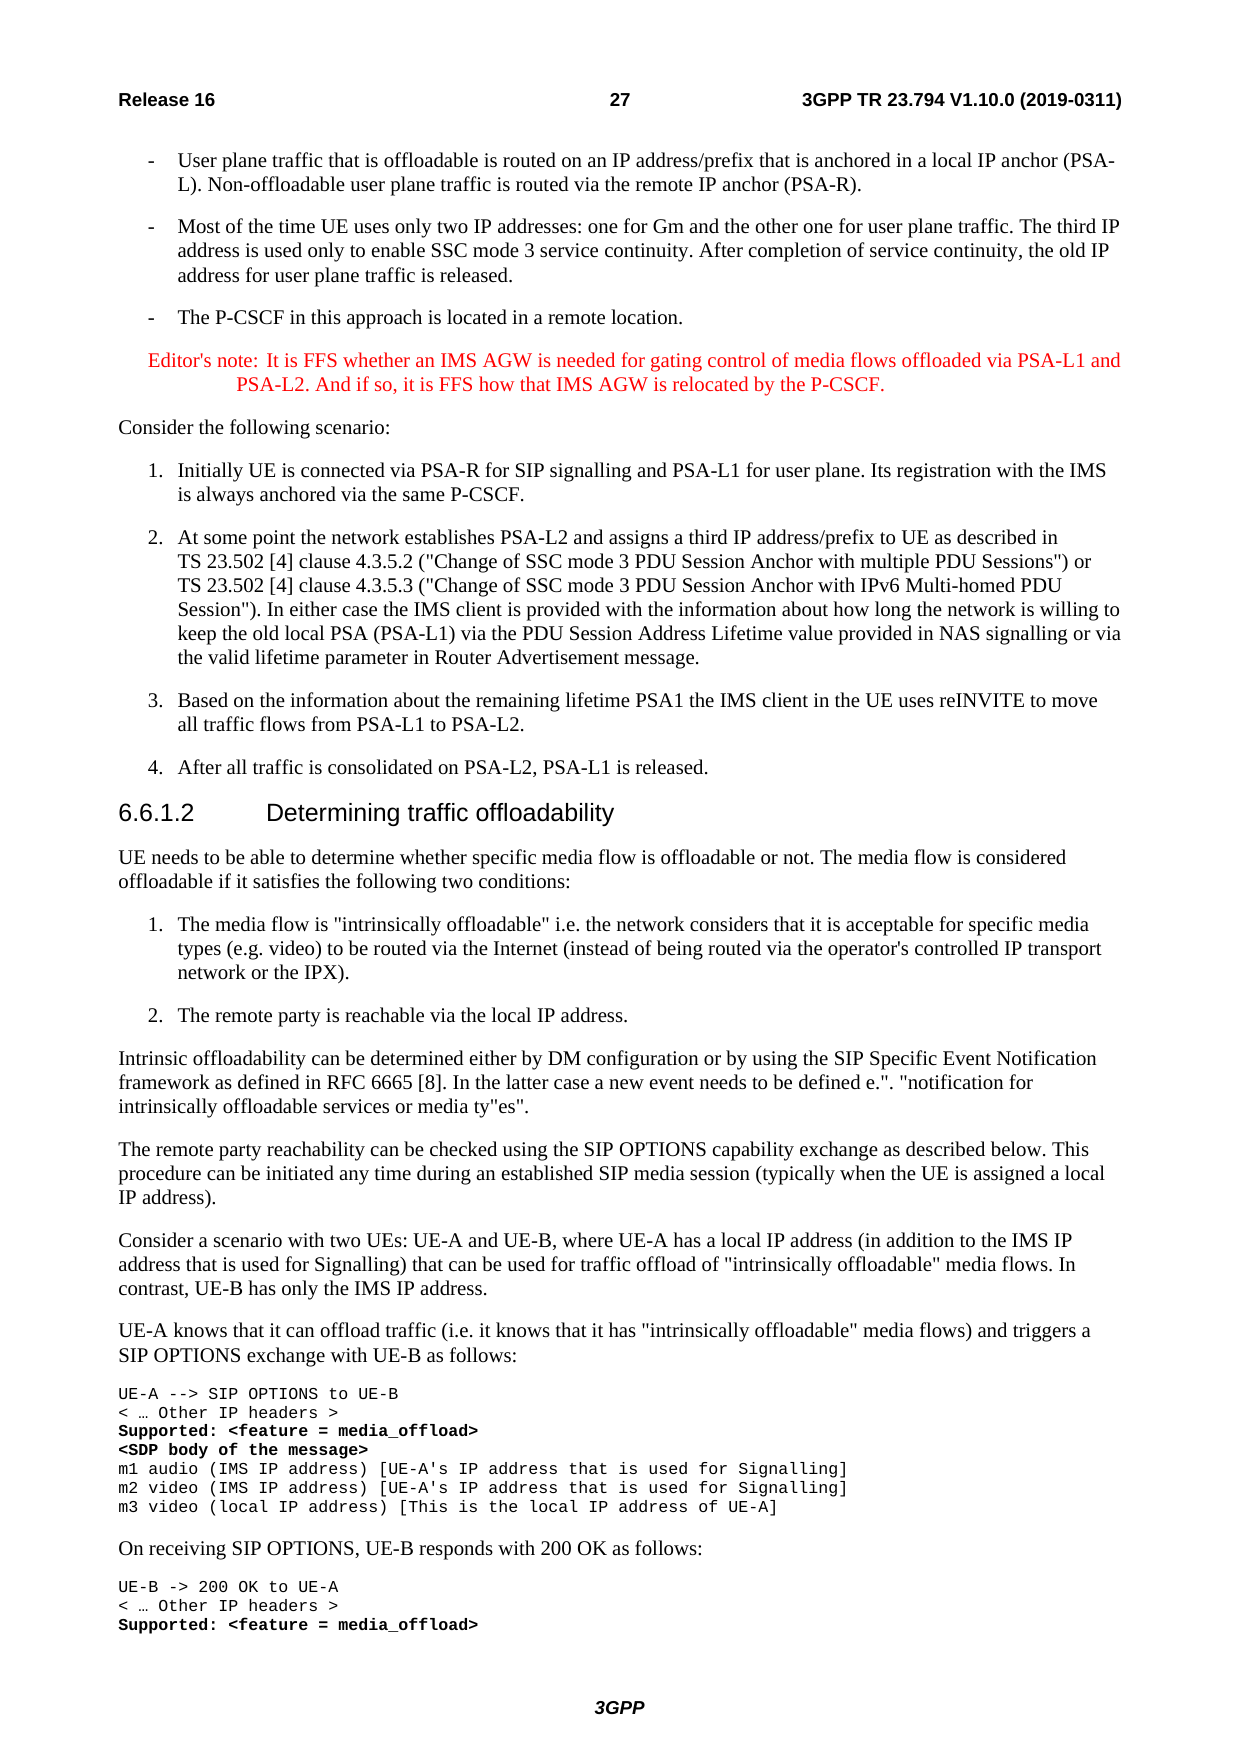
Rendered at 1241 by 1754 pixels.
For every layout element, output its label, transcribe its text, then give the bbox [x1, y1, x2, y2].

text Consider a scenario with two UEs: UE-A and UE-B, where UE-A has a local IP address (in addition to the IMS IP address that is used for Signalling) that can be used for traffic offload of "intrinsically offloadable" media flows. In contrast, UE-B has only the IMS IP address. [118, 1227, 1122, 1300]
text Supported: <feature = media_offload> [118, 1617, 1122, 1636]
text 1. Initially UE is connected via PSA-R for SIP signalling and PSA-L1 for user plane. Its registration with the IMS is always anchored via the same P-CSCF. [148, 458, 1122, 506]
text The remote party reachability can be checked using the SIP OPTIONS capability exchange as described below. This procedure can be initiated any time during an established SIP media session (typically when the UE is assigned a local IP address). [118, 1137, 1122, 1209]
text m1 audio (IMS IP address) [UE-A's IP address that is used for Signalling] [118, 1461, 1122, 1479]
text m3 video (local IP address) [This is the local IP address of UE-A] [118, 1498, 1122, 1517]
text - The P-CSCF in this approach is located in a remote location. [148, 305, 1122, 329]
text < … Other IP headers > [118, 1404, 1122, 1423]
text UE-A knows that it can offload traffic (i.e. it knows that it has "intrinsically offloadable" media flows) and triggers a SIP OPTIONS exchange with UE-B as follows: [118, 1318, 1122, 1367]
text Editor's note: It is FFS whether an IMS AGW is needed for gating control of media flows offloaded via PSA-L1 and PSA-L2. And if so, it is FFS how that IMS AGW is relocated by the P-CSCF. [148, 348, 1122, 396]
text m2 video (IMS IP address) [UE-A's IP address that is used for Signalling] [118, 1479, 1122, 1498]
text - User plane traffic that is offloadable is routed on an IP address/prefix that is anchored in a local IP anchor (PSA-L). Non-offloadable user plane traffic is routed via the remote IP anchor (PSA-R). [148, 147, 1122, 196]
text - Most of the time UE uses only two IP addresses: one for Gm and the other one for user plane traffic. The third IP address is used only to enable SSC mode 3 service continuity. After completion of service continuity, the old IP address for user plane traffic is released. [148, 214, 1122, 287]
text Intrinsic offloadability can be determined either by DM configuration or by using the SIP Specific Event Notification framework as defined in RFC 6665 [8]. In the latter case a new event needs to be defined e.". "notification for intrinsically offloadable services or media ty"es". [118, 1046, 1122, 1118]
text 2. At some point the network establishes PSA-L2 and assigns a third IP address/prefix to UE as described in TS 23.502 [4] clause 4.3.5.2 ("Change of SSC mode 3 PDU Session Anchor with multiple PDU Sessions") or TS 23.502 [4] clause 4.3.5.3 ("Change of SSC mode 3 PDU Session Anchor with IPv6 Multi-homed PDU Session"). In either case the IMS client is provided with the information about how long the network is willing to keep the old local PSA (PSA-L1) via the PDU Session Address Lifetime value provided in NAS signalling or via the valid lifetime parameter in Router Advertisement message. [148, 525, 1122, 669]
text On receiving SIP OPTIONS, UE-B responds with 200 OK as follows: [118, 1536, 1122, 1560]
text UE-B -> 200 OK to UE-A [118, 1579, 1122, 1598]
text UE-A --> SIP OPTIONS to UE-B [118, 1385, 1122, 1404]
text 2. The remote party is reachable via the local IP address. [148, 1003, 1122, 1027]
text Supported: <feature = media_offload> [118, 1423, 1122, 1442]
text UE needs to be able to determine whether specific media flow is offloadable or not. The media flow is considered offloadable if it satisfies the following two conditions: [118, 845, 1122, 893]
text <SDP body of the message> [118, 1442, 1122, 1461]
text < … Other IP headers > [118, 1598, 1122, 1617]
text 1. The media flow is "intrinsically offloadable" i.e. the network considers that it is acceptable for specific media types (e.g. video) to be routed via the Internet (instead of being routed via the operator's controlled IP transport network or the IPX). [148, 912, 1122, 984]
subtitle 6.6.1.2 Determining traffic offloadability [118, 797, 1122, 826]
text 3. Based on the information about the remaining lifetime PSA1 the IMS client in the UE uses reINVITE to move all traffic flows from PSA-L1 to PSA-L2. [148, 688, 1122, 736]
text Consider the following scenario: [118, 415, 1122, 439]
text 4. After all traffic is consolidated on PSA-L2, PSA-L1 is released. [148, 755, 1122, 779]
